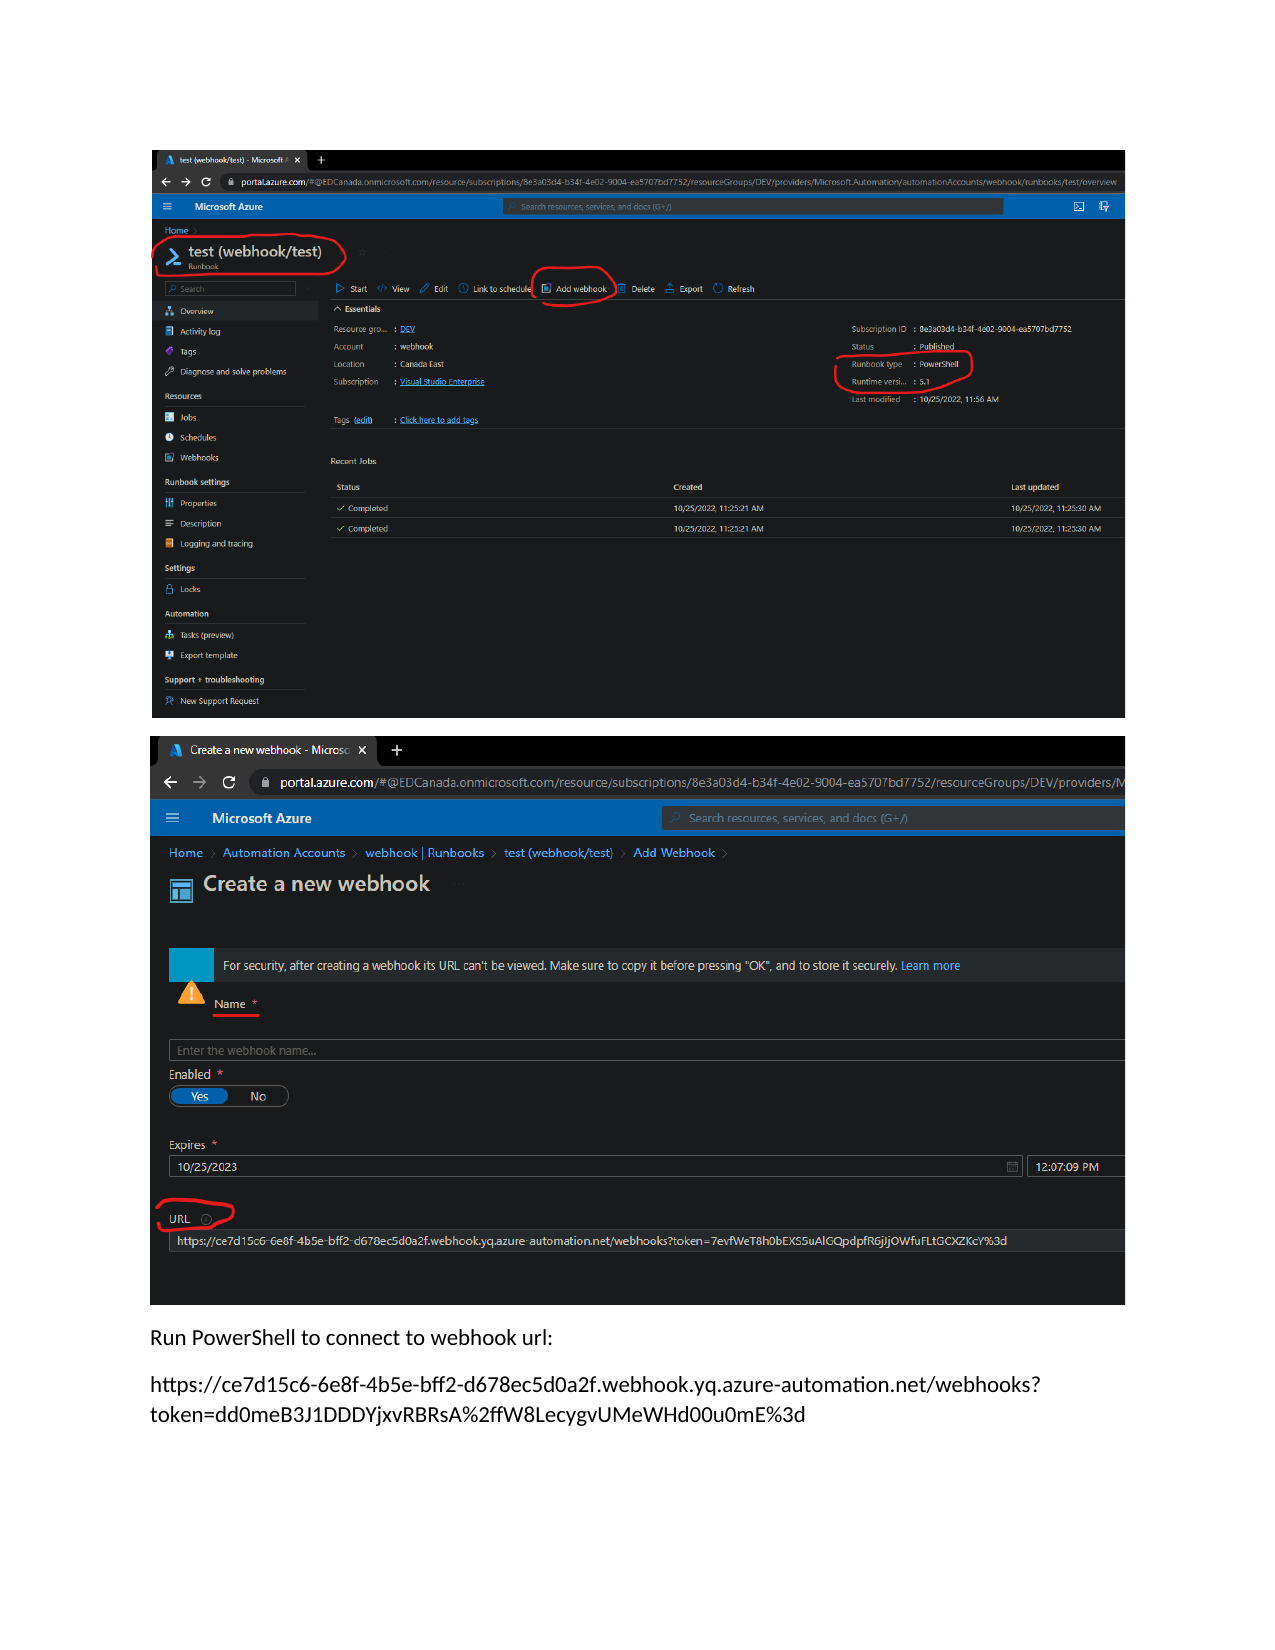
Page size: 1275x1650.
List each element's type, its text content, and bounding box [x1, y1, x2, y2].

text Run PowerShell to connect to webhook url: [150, 1323, 1125, 1351]
picture [150, 150, 1125, 718]
picture [150, 736, 1125, 1305]
text https://ce7d15c6-6e8f-4b5e-bff2-d678ec5d0a2f.webhook.yq.azure-automation.net/webhooks?token=dd0meB3J1DDDYjxvRBRsA%2ffW8LecygvUMeWHd00u0mE%3d [150, 1370, 1125, 1428]
